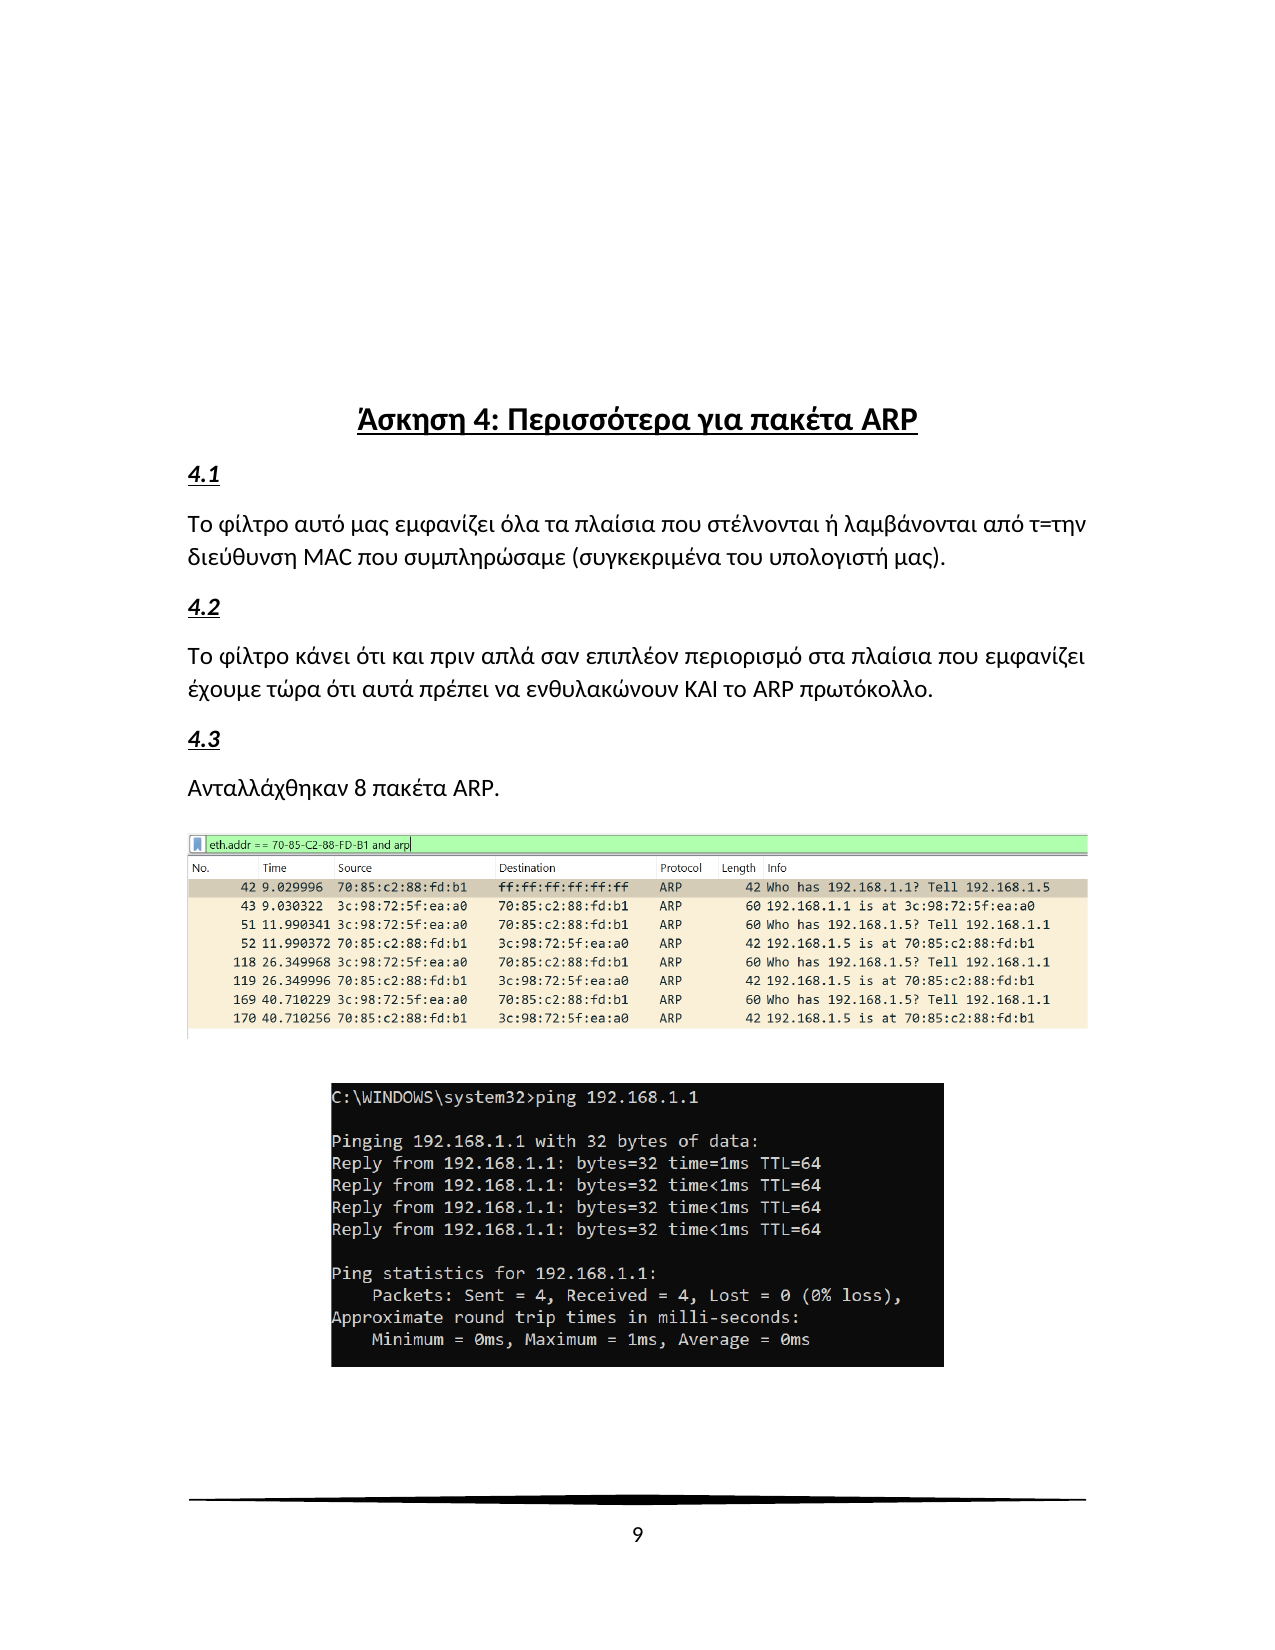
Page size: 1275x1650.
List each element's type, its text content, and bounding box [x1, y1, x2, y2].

text Ανταλλάχθηκαν 8 πακέτα ARP. [187, 772, 1087, 803]
text Το φίλτρο αυτό μας εμφανίζει όλα τα πλαίσια που στέλνονται ή λαμβάνονται από τ=την διεύθυνση MAC που συμπληρώσαμε (συγκεκριμένα του υπολογιστή μας). [187, 508, 1087, 572]
text Το φίλτρο κάνει ότι και πριν απλά σαν επιπλέον περιορισμό στα πλαίσια που εμφανίζει έχουμε τώρα ότι αυτά πρέπει να ενθυλακώνουν ΚΑΙ το ARP πρωτόκολλο. [187, 640, 1087, 704]
text 4.3 [187, 723, 1087, 753]
text 4.1 [187, 458, 1087, 489]
picture [187, 833, 1088, 1039]
text 4.2 [187, 591, 1087, 621]
picture [331, 1083, 944, 1367]
text Άσκηση 4: Περισσότερα για πακέτα ARP [187, 398, 1087, 439]
